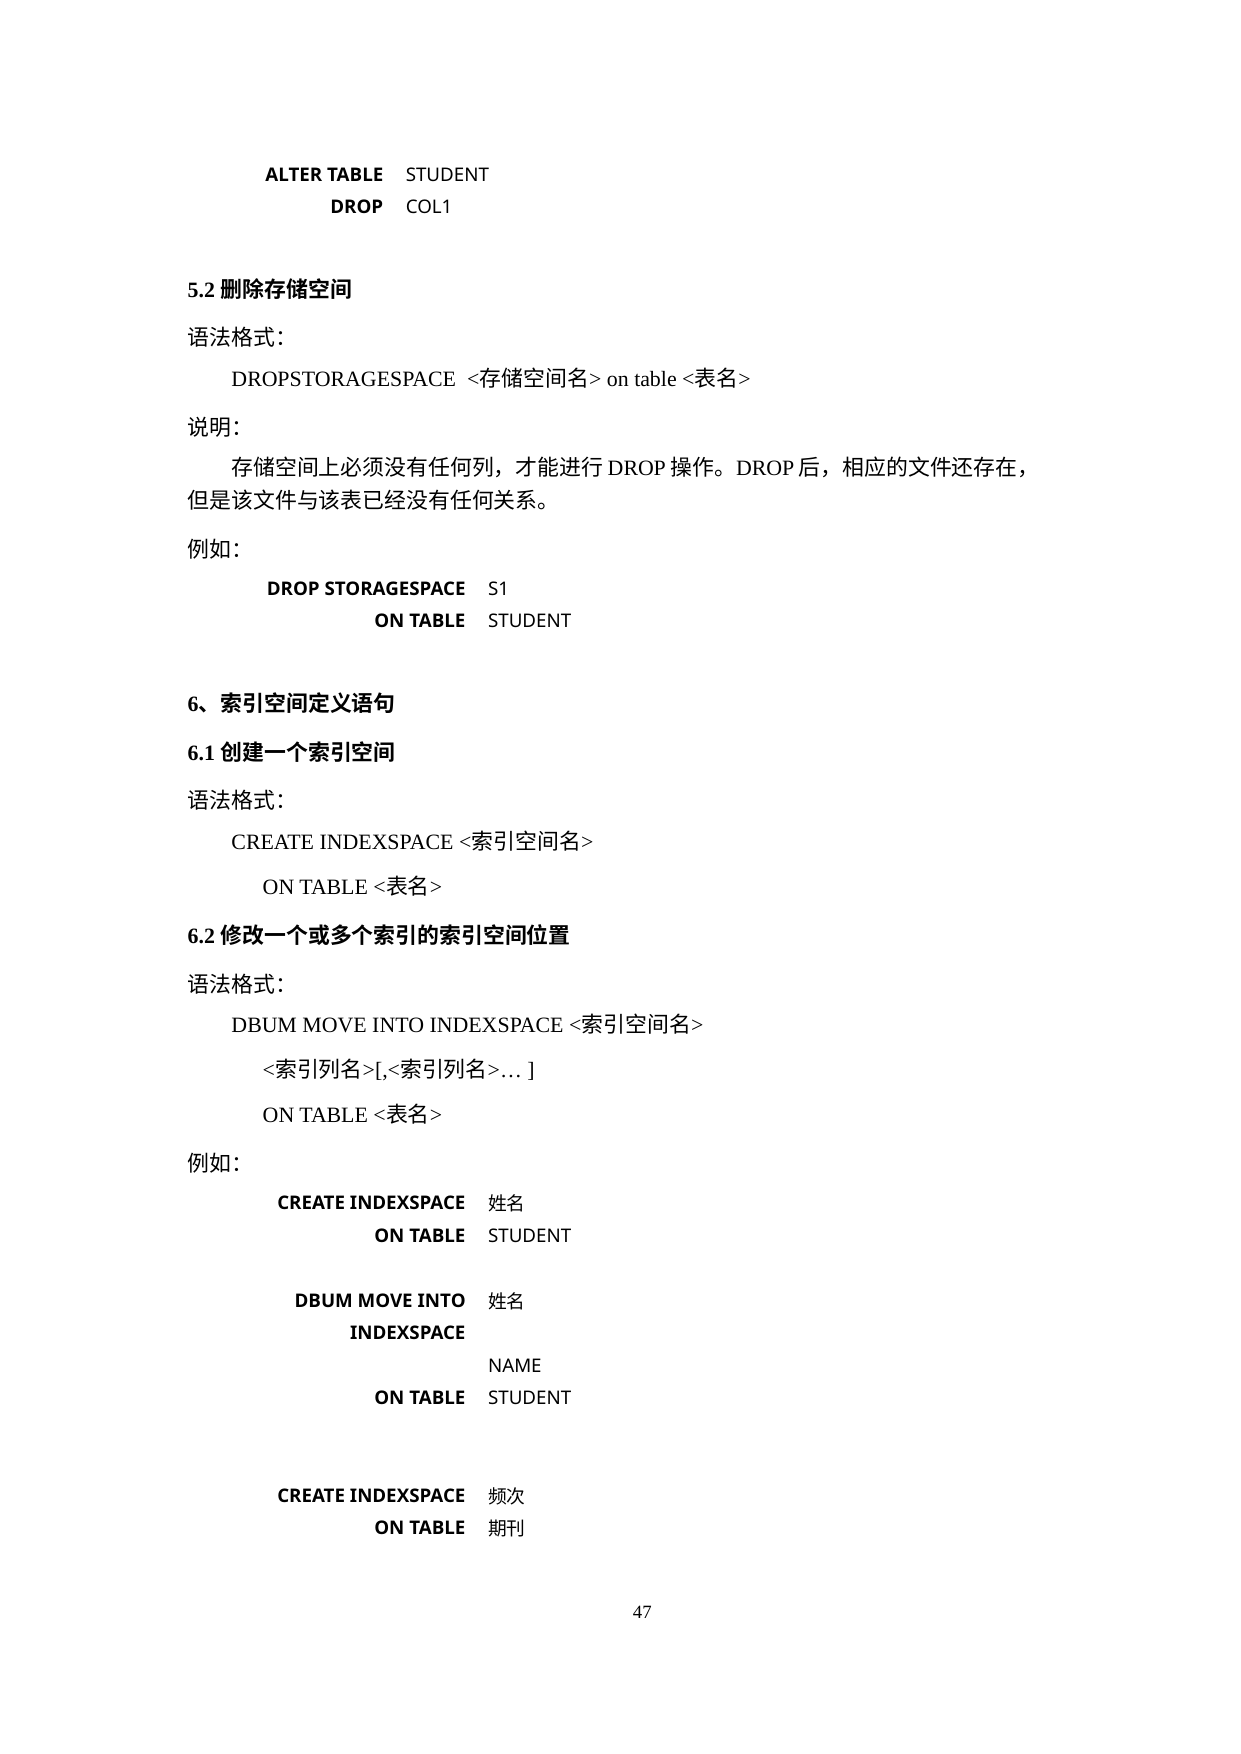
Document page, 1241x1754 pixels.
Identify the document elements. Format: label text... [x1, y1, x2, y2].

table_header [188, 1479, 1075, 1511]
text 说明： [187, 409, 1053, 442]
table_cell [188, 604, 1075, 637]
text 例如： [187, 1146, 1053, 1178]
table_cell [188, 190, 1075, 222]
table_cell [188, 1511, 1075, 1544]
text 6.2 修改一个或多个索引的索引空间位置 [187, 917, 1053, 950]
text 语法格式： [187, 320, 1053, 352]
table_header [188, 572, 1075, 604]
text 例如： [187, 531, 1053, 564]
text DBUM MOVE INTO INDEXSPACE <索引空间名> [187, 1007, 1053, 1039]
text <索引列名>[,<索引列名>… ] [187, 1052, 1053, 1084]
text 6.1 创建一个索引空间 [187, 734, 1053, 767]
text 语法格式： [187, 783, 1053, 816]
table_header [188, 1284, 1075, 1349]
text CREATE INDEXSPACE <索引空间名> [187, 824, 1053, 856]
text DROPSTORAGESPACE <存储空间名> on table <表名> [187, 361, 1053, 393]
text 6、索引空间定义语句 [187, 686, 1053, 718]
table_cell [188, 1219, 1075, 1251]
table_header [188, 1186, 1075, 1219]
text ON TABLE <表名> [187, 1097, 1053, 1129]
text 存储空间上必须没有任何列，才能进行DROP操作。DROP后，相应的文件还存在，但是该文件与该表已经没有任何关系。 [187, 450, 1053, 515]
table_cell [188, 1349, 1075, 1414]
text ON TABLE <表名> [187, 869, 1053, 901]
text 5.2 删除存储空间 [187, 271, 1053, 304]
text 语法格式： [187, 966, 1053, 999]
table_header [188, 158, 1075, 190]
